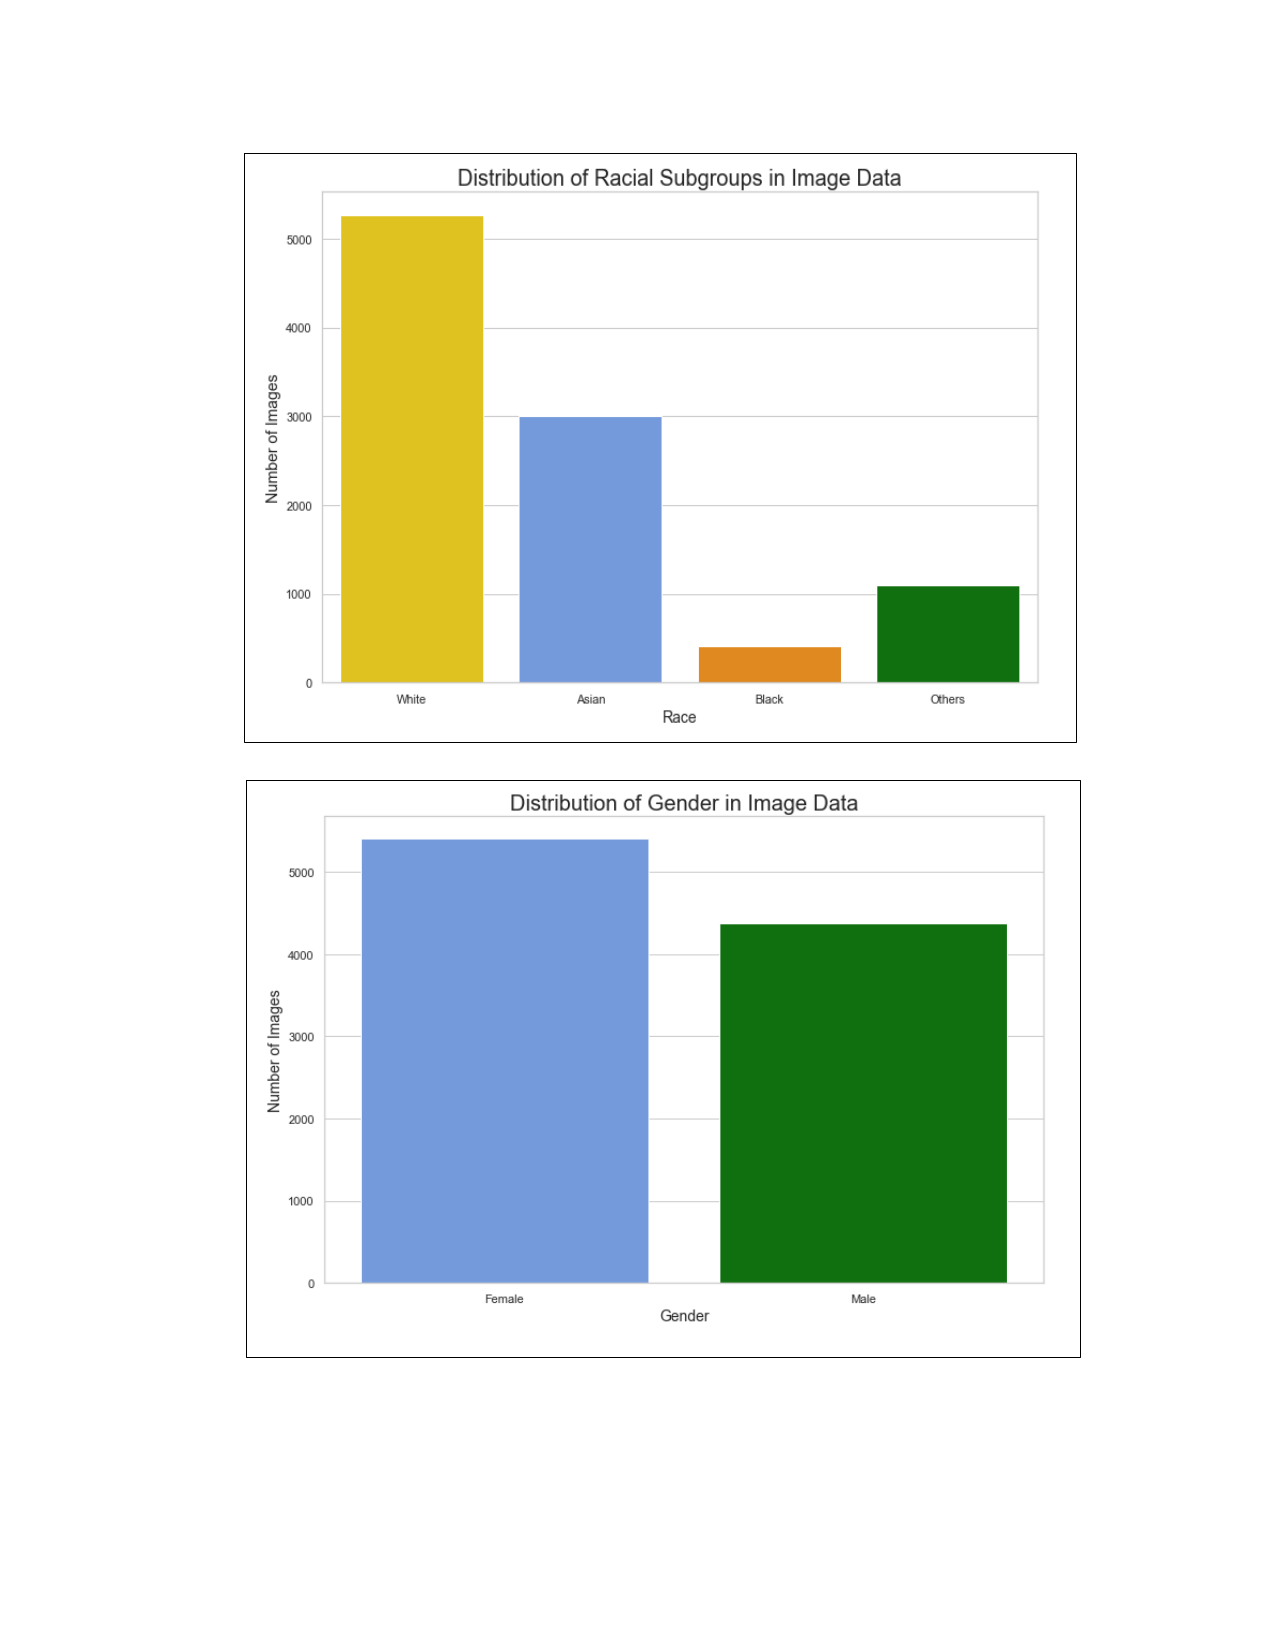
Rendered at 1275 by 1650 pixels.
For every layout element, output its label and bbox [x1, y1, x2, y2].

picture [261, 787, 1050, 1331]
picture [259, 161, 1045, 733]
